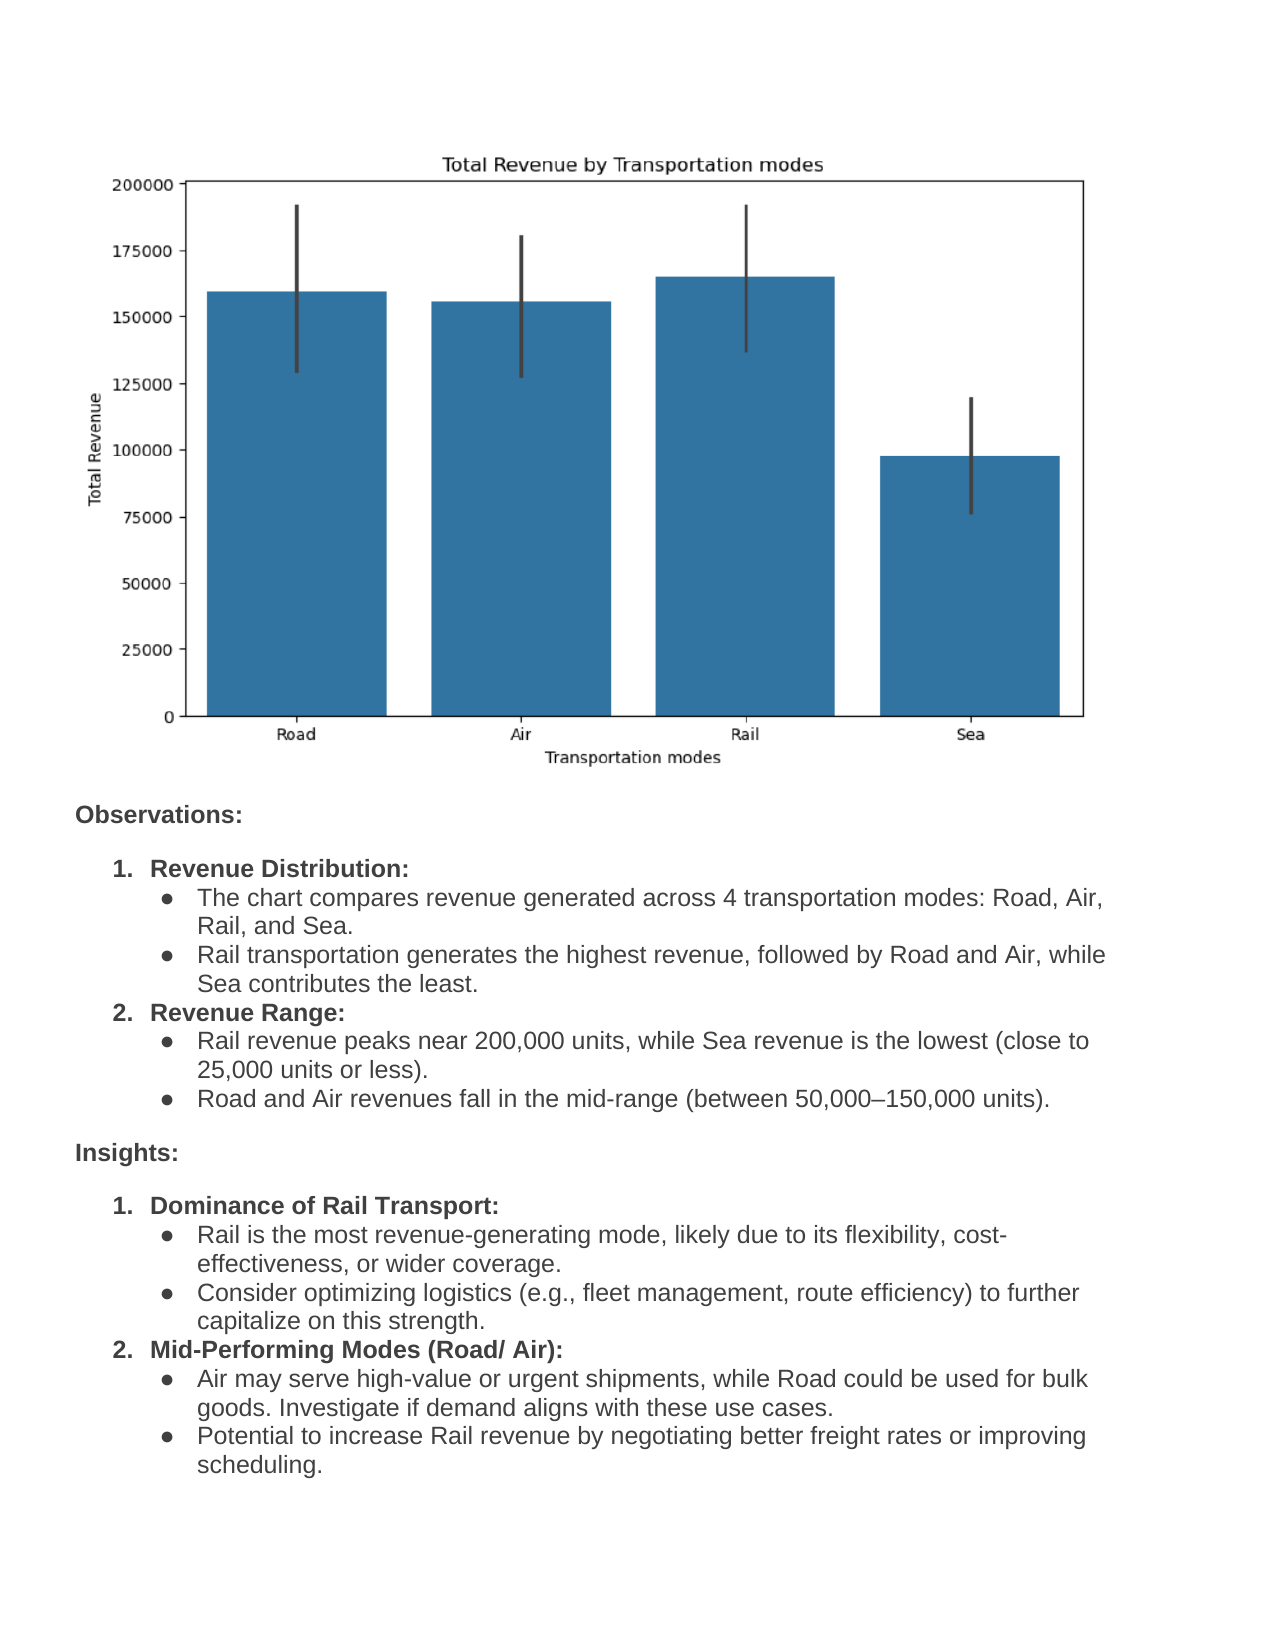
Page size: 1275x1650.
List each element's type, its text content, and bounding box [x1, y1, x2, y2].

list The chart compares revenue generated across 4 transportation modes: Road, Air, Rail, and Sea. [159, 882, 1125, 940]
list Consider optimizing logistics (e.g., fleet management, route efficiency) to further capitalize on this strength. [159, 1277, 1125, 1335]
list Air may serve high-value or urgent shipments, while Road could be used for bulk goods. Investigate if demand aligns with these use cases. [159, 1364, 1125, 1421]
list Road and Air revenues fall in the mid-range (between 50,000–150,000 units). [159, 1084, 1125, 1112]
text Insights: [75, 1137, 1125, 1166]
list Revenue Range: [112, 997, 1125, 1026]
picture [75, 150, 1125, 775]
list Mid-Performing Modes (Road/ Air): [112, 1335, 1125, 1364]
text Observations: [75, 800, 1125, 829]
list Revenue Distribution: [112, 854, 1125, 882]
list Rail is the most revenue-generating mode, likely due to its flexibility, cost-effectiveness, or wider coverage. [159, 1220, 1125, 1277]
list Rail revenue peaks near 200,000 units, while Sea revenue is the lowest (close to 25,000 units or less). [159, 1026, 1125, 1084]
list Rail transportation generates the highest revenue, followed by Road and Air, while Sea contributes the least. [159, 940, 1125, 997]
list Potential to increase Rail revenue by negotiating better freight rates or improving scheduling. [159, 1421, 1125, 1479]
list Dominance of Rail Transport: [112, 1191, 1125, 1220]
